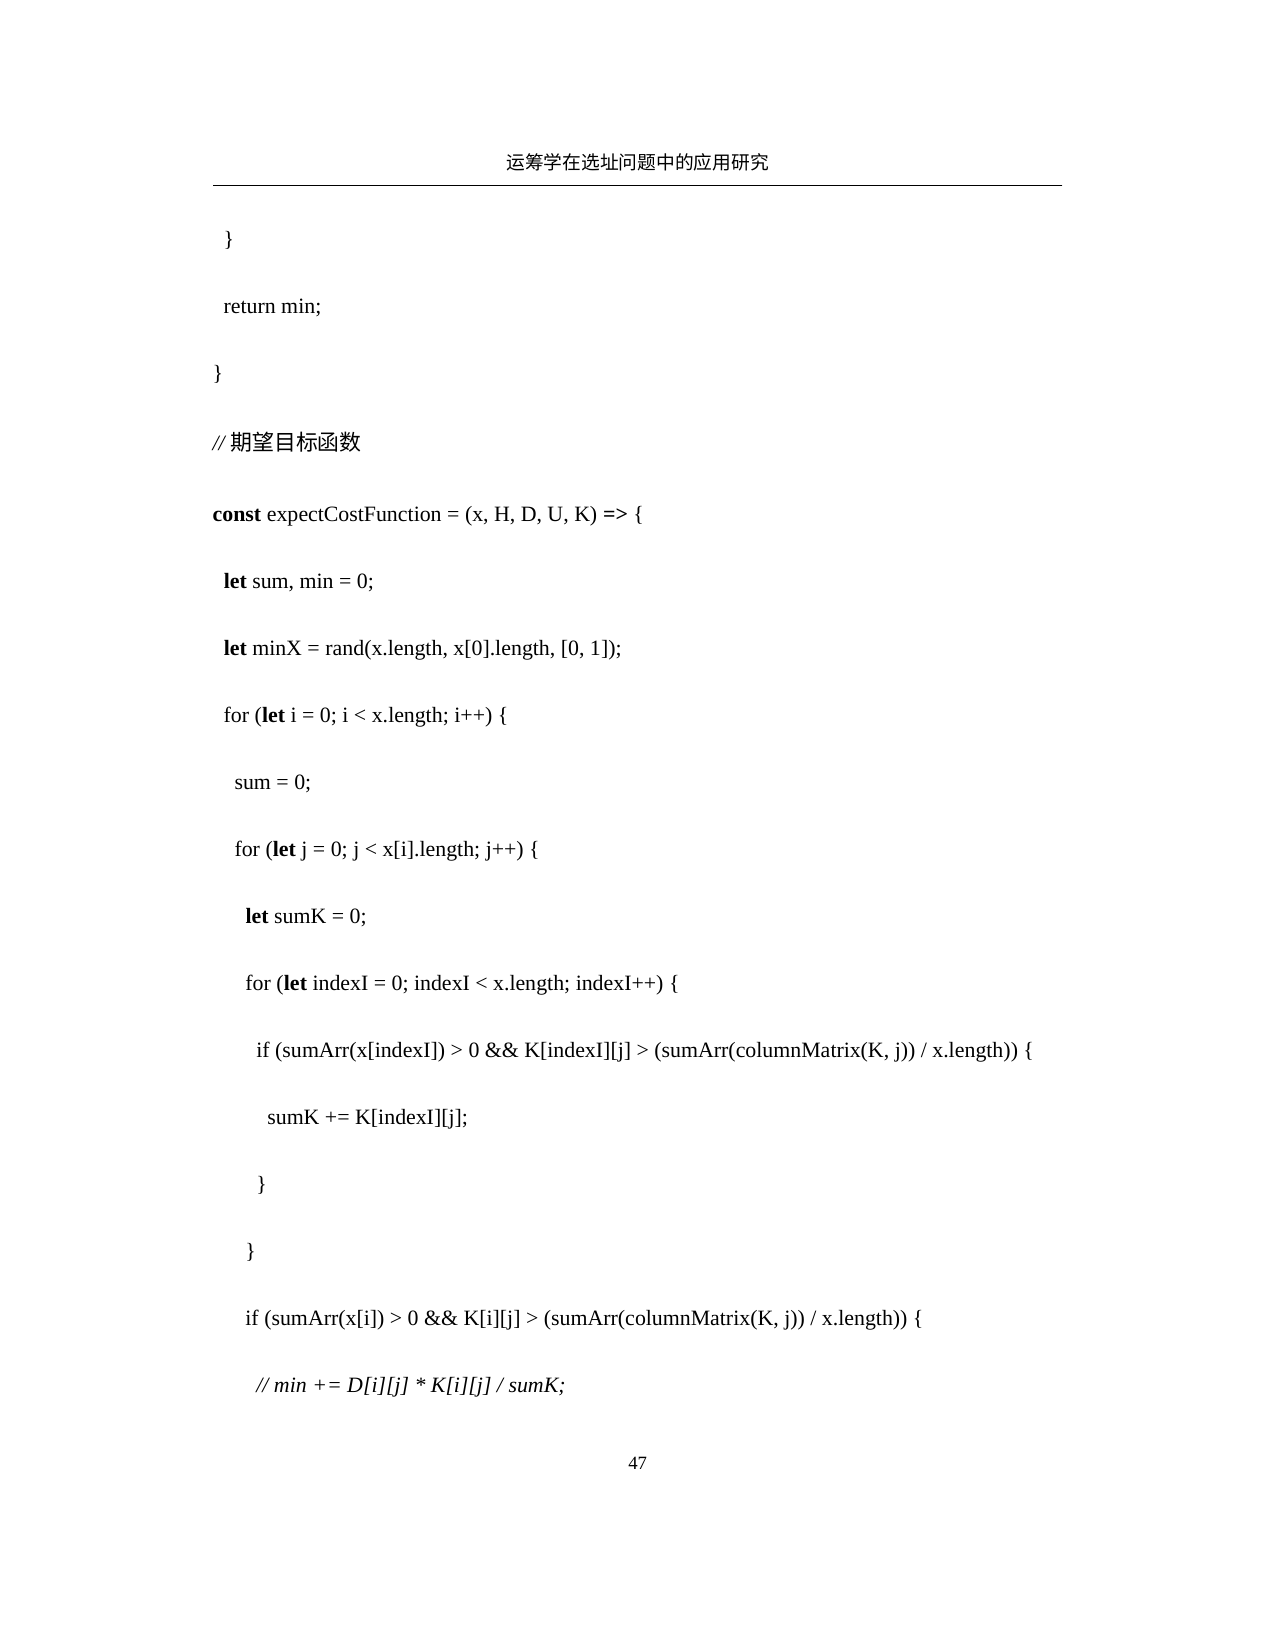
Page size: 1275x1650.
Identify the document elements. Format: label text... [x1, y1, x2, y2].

text for (let j = 0; j < x[i].length; j++) { [212, 836, 1062, 861]
text // 期望目标函数 [212, 427, 1062, 457]
text for (let indexI = 0; indexI < x.length; indexI++) { [212, 970, 1062, 995]
text // min += D[i][j] * K[i][j] / sumK; [212, 1372, 1062, 1397]
text if (sumArr(x[i]) > 0 && K[i][j] > (sumArr(columnMatrix(K, j)) / x.length)) { [212, 1305, 1062, 1330]
text } [212, 1238, 1062, 1263]
text let sum, min = 0; [212, 568, 1062, 593]
text let minX = rand(x.length, x[0].length, [0, 1]); [212, 635, 1062, 660]
text const expectCostFunction = (x, H, D, U, K) => { [212, 501, 1062, 526]
text if (sumArr(x[indexI]) > 0 && K[indexI][j] > (sumArr(columnMatrix(K, j)) / x.length)) { [212, 1037, 1062, 1062]
text sumK += K[indexI][j]; [212, 1104, 1062, 1129]
text } [212, 360, 1062, 386]
text sum = 0; [212, 769, 1062, 794]
text } [212, 226, 1062, 252]
text return min; [212, 293, 1062, 318]
text } [212, 1171, 1062, 1196]
text for (let i = 0; i < x.length; i++) { [212, 702, 1062, 727]
text let sumK = 0; [212, 903, 1062, 928]
